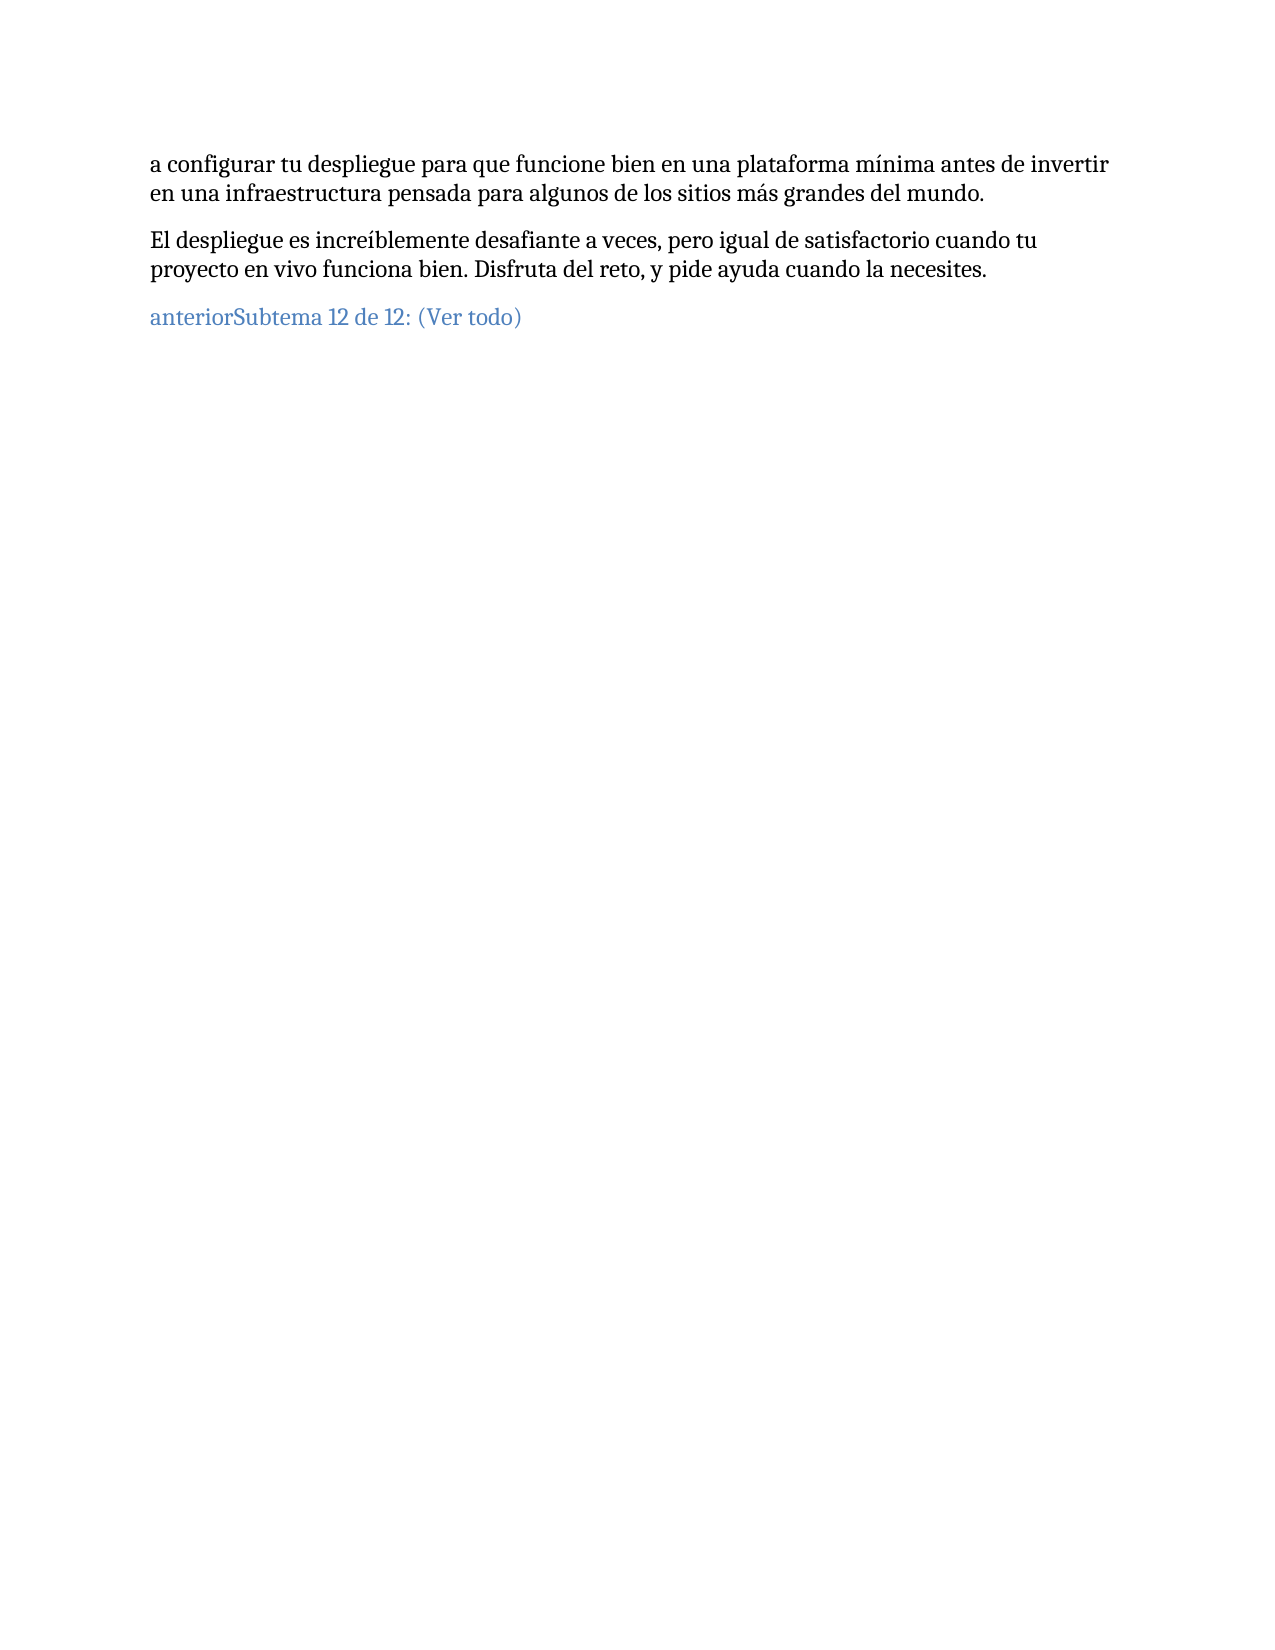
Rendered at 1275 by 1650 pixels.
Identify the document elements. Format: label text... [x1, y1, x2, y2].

text El despliegue es increíblemente desafiante a veces, pero igual de satisfactorio cuando tu proyecto en vivo funciona bien. Disfruta del reto, y pide ayuda cuando la necesites. [150, 226, 1125, 284]
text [150, 150, 1125, 207]
text anteriorSubtema 12 de 12: (Ver todo) [150, 302, 1125, 360]
